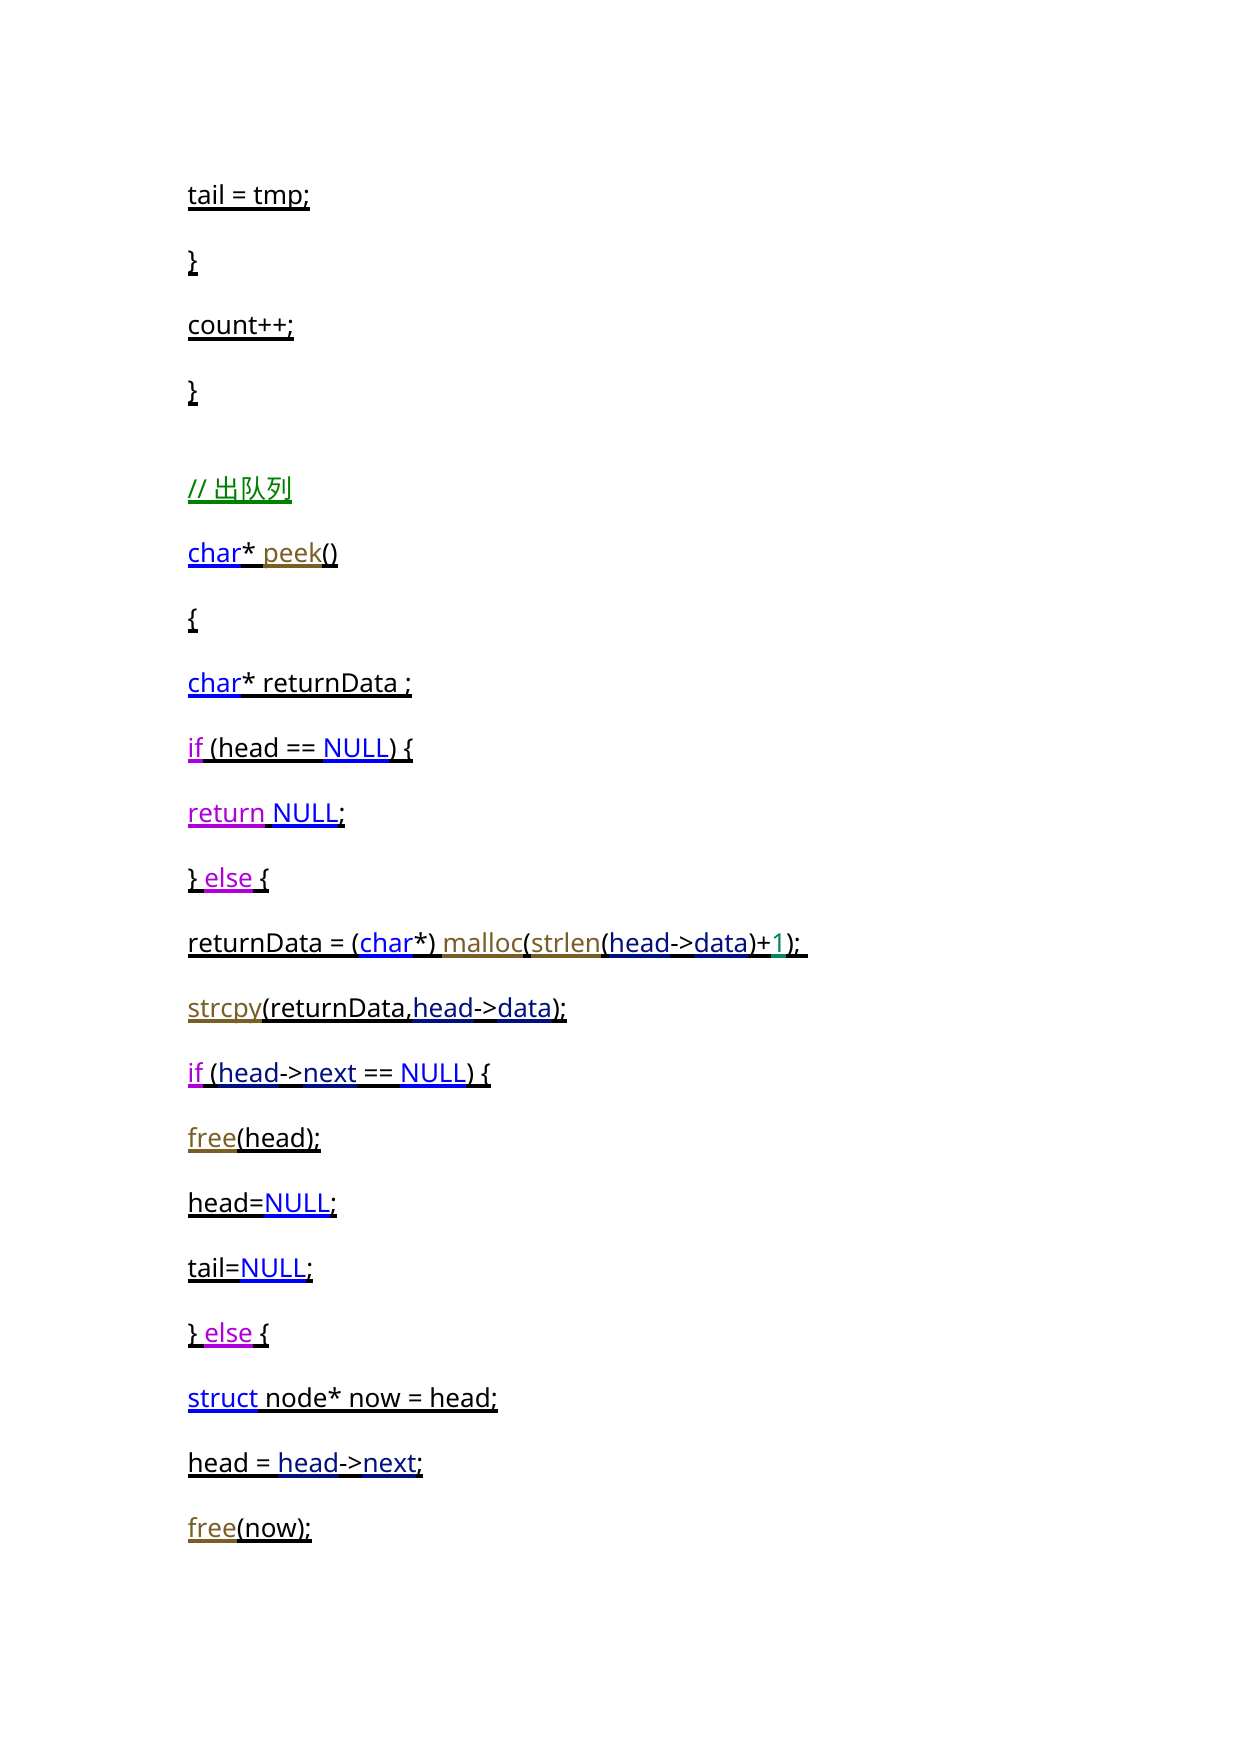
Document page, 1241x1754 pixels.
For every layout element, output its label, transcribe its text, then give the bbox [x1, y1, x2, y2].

text } else { [187, 844, 1053, 909]
text } else { [187, 1299, 1053, 1364]
text char* returnData ; [187, 649, 1053, 714]
text { [187, 584, 1053, 649]
text returnData = (char*) malloc(strlen(head->data)+1); [187, 909, 1053, 974]
text count++; [187, 292, 1053, 357]
text tail=NULL; [187, 1234, 1053, 1299]
text char* peek() [187, 519, 1053, 584]
text // 出队列 [187, 454, 1053, 519]
text struct node* now = head; [187, 1364, 1053, 1429]
text free(now); [187, 1494, 1053, 1559]
text } [187, 357, 1053, 422]
text if (head == NULL) { [187, 714, 1053, 779]
text } [187, 227, 1053, 292]
text strcpy(returnData,head->data); [187, 974, 1053, 1039]
text tail = tmp; [187, 162, 1053, 227]
text if (head->next == NULL) { [187, 1039, 1053, 1104]
text head = head->next; [187, 1429, 1053, 1494]
text return NULL; [187, 779, 1053, 844]
text free(head); [187, 1104, 1053, 1169]
text head=NULL; [187, 1169, 1053, 1234]
